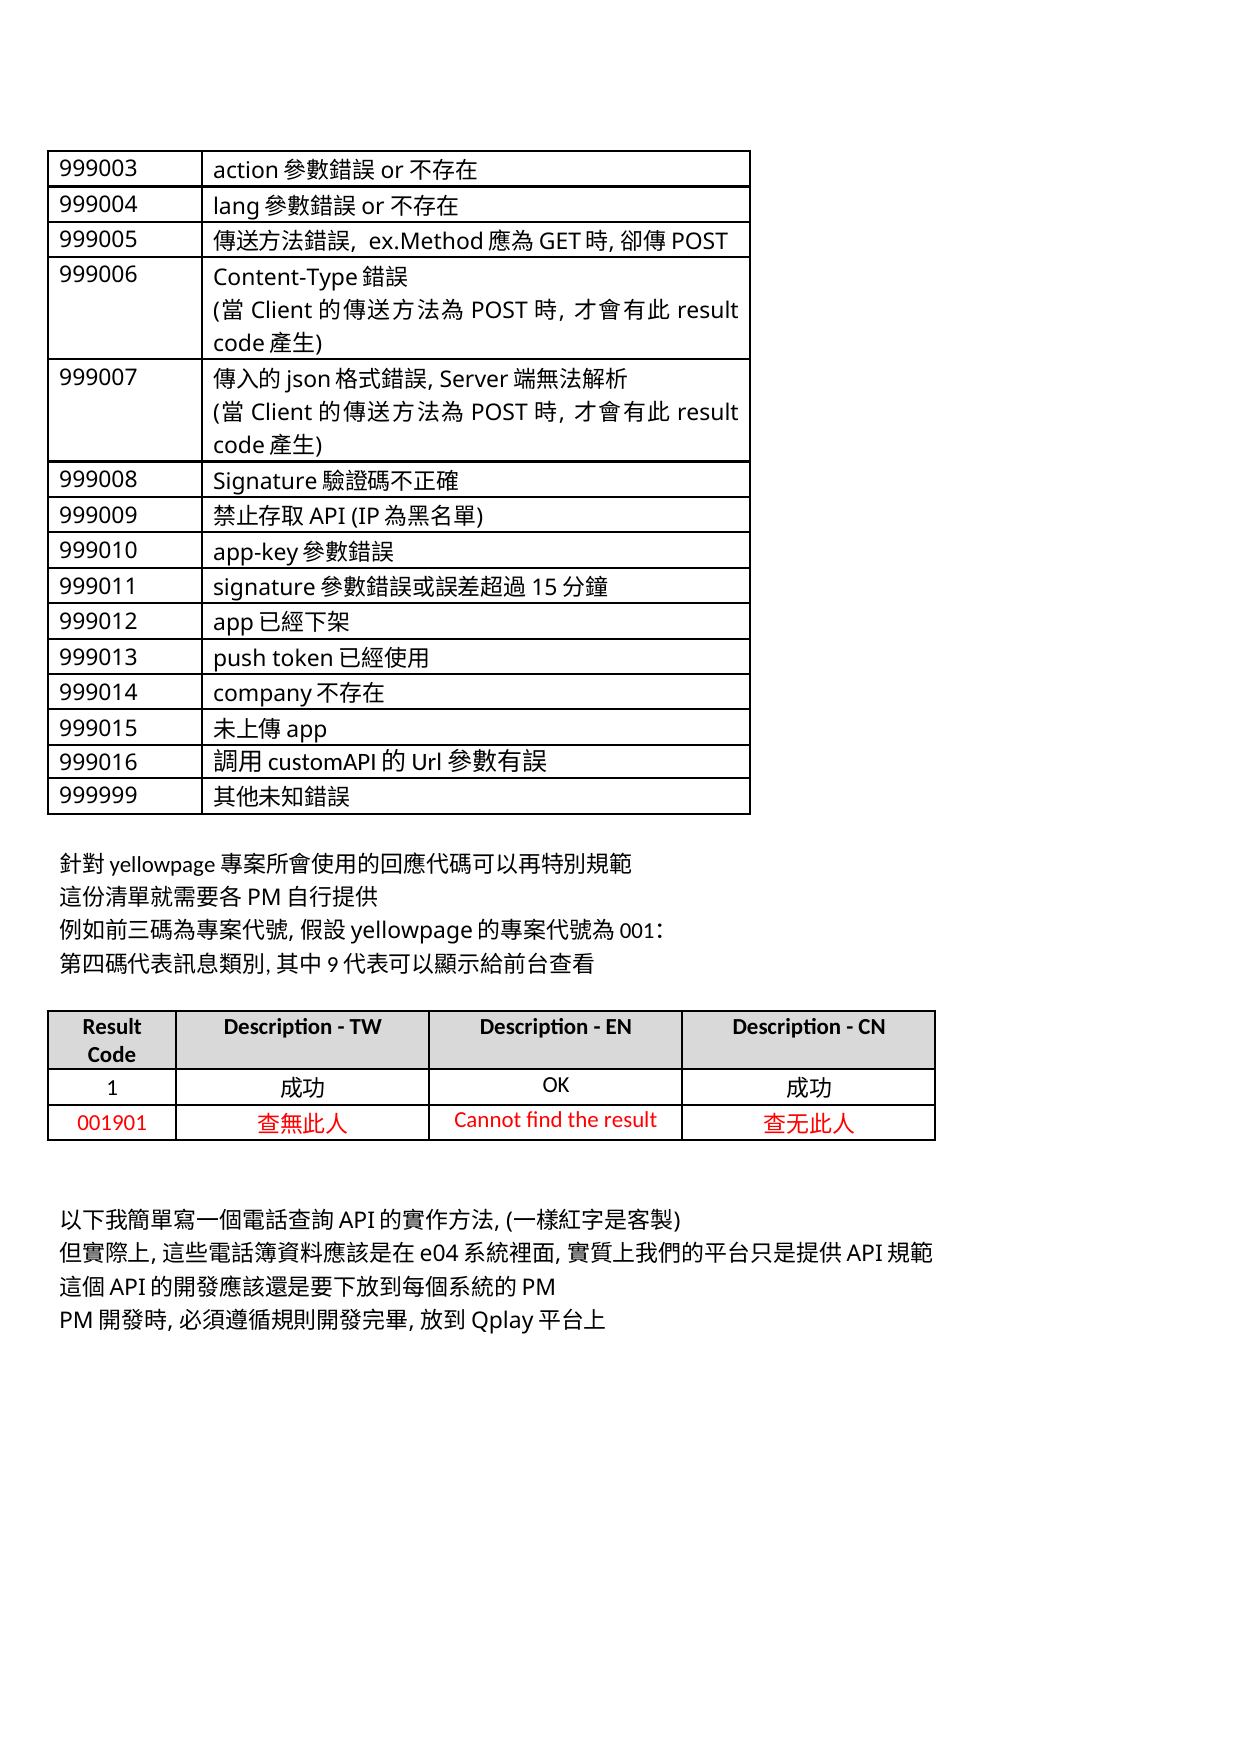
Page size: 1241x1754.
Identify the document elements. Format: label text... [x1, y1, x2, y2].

table_cell 999012 [49, 604, 201, 637]
table_header Description - TW [177, 1012, 428, 1068]
text 這份清單就需要各PM自行提供 [59, 879, 1181, 912]
text 這個API的開發應該還是要下放到每個系統的PM [59, 1269, 1181, 1302]
table_cell 1 [49, 1070, 175, 1103]
table_cell signature參數錯誤或誤差超過15分鐘 [203, 569, 749, 602]
table_cell 查無此人 [177, 1106, 428, 1139]
text PM開發時, 必須遵循規則開發完畢, 放到Qplay平台上 [59, 1302, 1181, 1335]
table_cell 999006 [49, 258, 201, 358]
table_cell 999008 [49, 463, 201, 496]
table_cell action參數錯誤 or 不存在 [203, 152, 749, 185]
table_cell 傳送方法錯誤, ex.Method應為GET時, 卻傳POST [203, 223, 749, 256]
table_cell Signature驗證碼不正確 [203, 463, 749, 496]
table_cell app-key參數錯誤 [203, 533, 749, 567]
table_cell 傳入的json格式錯誤, Server端無法解析 (當Client的傳送方法為POST時, 才會有此result code產生) [203, 360, 749, 460]
table_cell 999015 [49, 710, 201, 744]
table_cell 查无此人 [683, 1106, 934, 1139]
table_cell push token已經使用 [203, 640, 749, 673]
table_cell 999999 [49, 779, 201, 812]
table_cell 999011 [49, 569, 201, 602]
table_header Result Code [49, 1012, 175, 1068]
table_cell 999013 [49, 640, 201, 673]
table_header Description - CN [683, 1012, 934, 1068]
table_cell 999007 [49, 360, 201, 460]
table_cell app已經下架 [203, 604, 749, 637]
table_cell 999005 [49, 223, 201, 256]
table_cell 其他未知錯誤 [203, 779, 749, 812]
table_cell 999004 [49, 188, 201, 221]
table_cell OK [430, 1070, 681, 1103]
table_cell 禁止存取API (IP為黑名單) [203, 498, 749, 531]
table_cell lang參數錯誤 or 不存在 [203, 188, 749, 221]
table_cell Cannot find the result [430, 1106, 681, 1139]
table_cell 001901 [49, 1106, 175, 1139]
table_cell 999016 [49, 746, 201, 777]
table_cell 調用customAPI的Url參數有誤 [203, 746, 749, 777]
table_cell 999010 [49, 533, 201, 567]
text 針對yellowpage專案所會使用的回應代碼可以再特別規範 [59, 846, 1181, 879]
table_cell company不存在 [203, 675, 749, 708]
table_header Description - EN [430, 1012, 681, 1068]
table_cell 成功 [683, 1070, 934, 1103]
text 以下我簡單寫一個電話查詢API的實作方法, (一樣紅字是客製) [59, 1202, 1181, 1235]
table_cell 999003 [49, 152, 201, 185]
table_cell Content-Type錯誤 (當Client的傳送方法為POST時, 才會有此result code產生) [203, 258, 749, 358]
text 但實際上, 這些電話簿資料應該是在e04系統裡面, 實質上我們的平台只是提供API規範 [59, 1235, 1181, 1269]
text 第四碼代表訊息類別, 其中9代表可以顯示給前台查看 [59, 946, 1181, 979]
table_cell 999009 [49, 498, 201, 531]
table_cell 成功 [177, 1070, 428, 1103]
text 例如前三碼為專案代號, 假設yellowpage的專案代號為001： [59, 912, 1181, 946]
table_cell 未上傳app [203, 710, 749, 744]
table_cell 999014 [49, 675, 201, 708]
